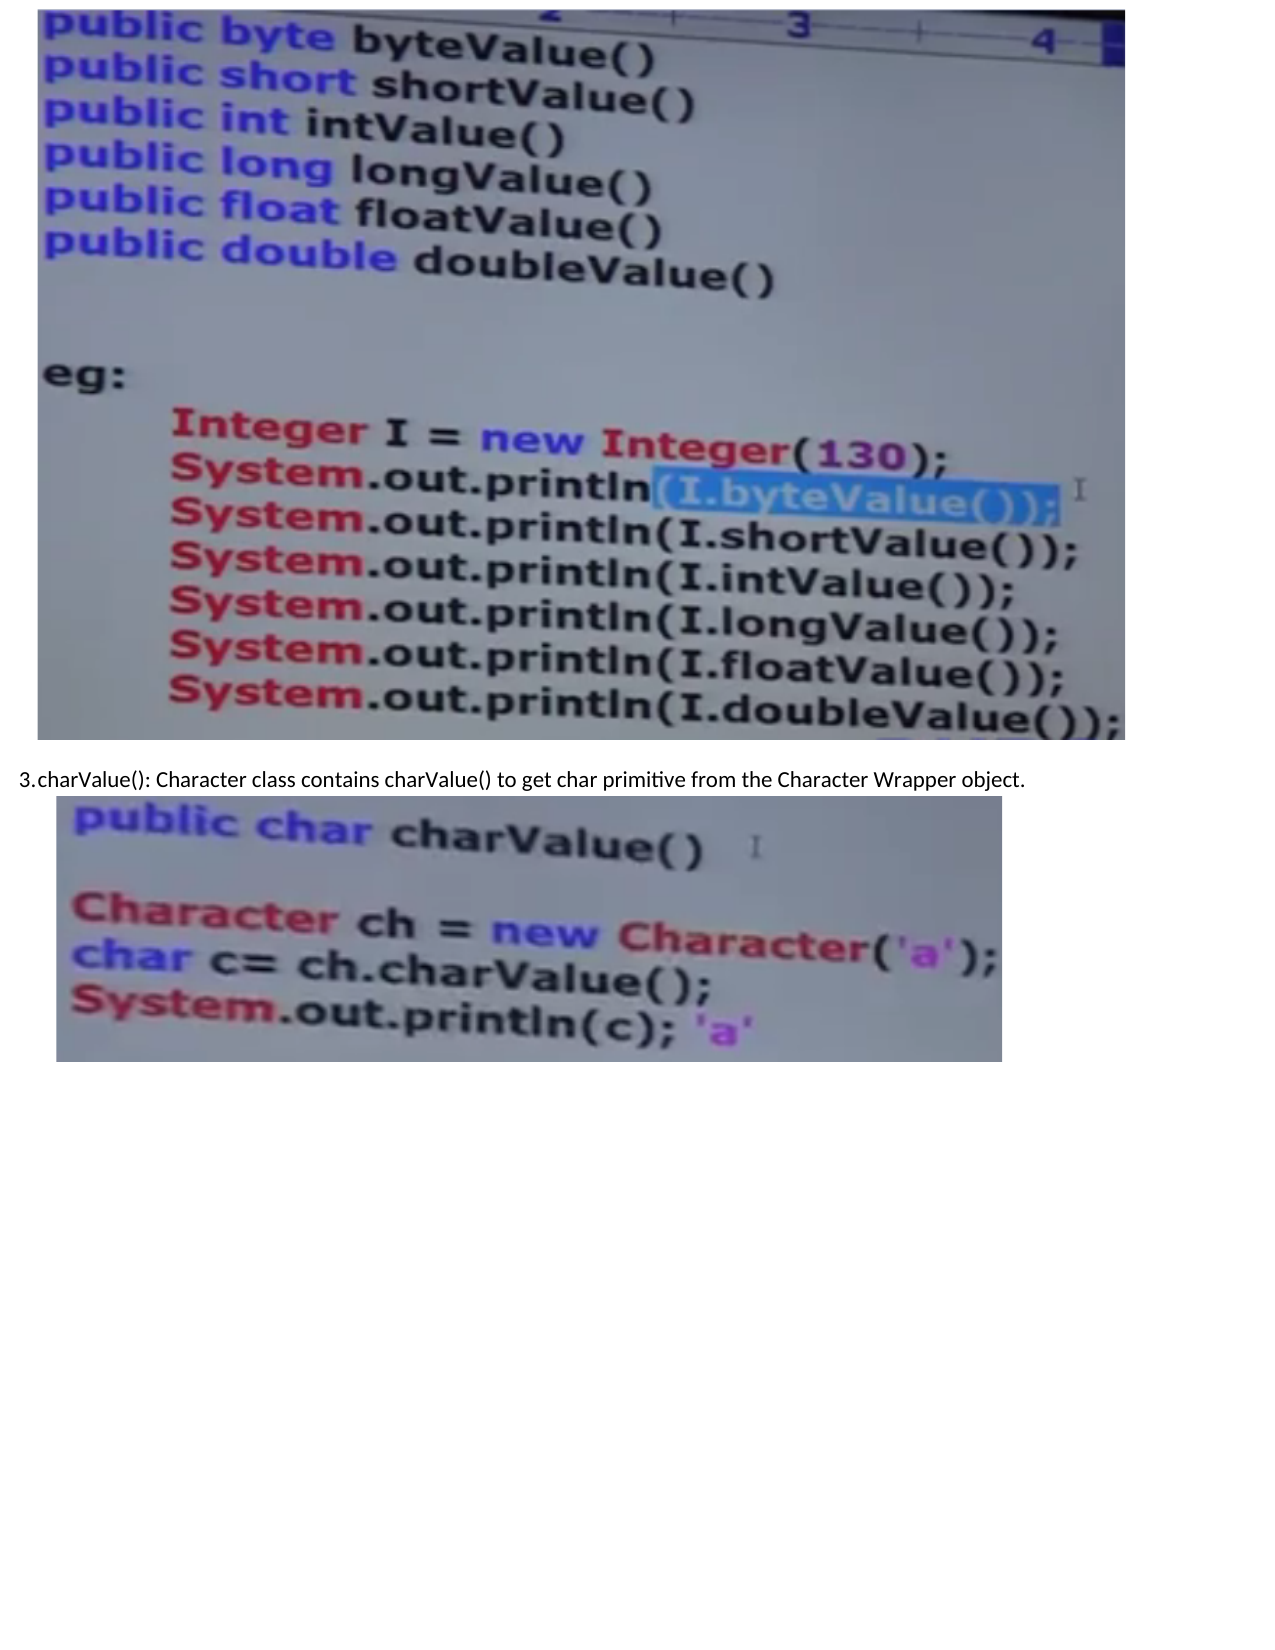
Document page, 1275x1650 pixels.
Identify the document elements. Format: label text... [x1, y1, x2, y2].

picture [37, 9, 1125, 740]
picture [56, 796, 1003, 1062]
